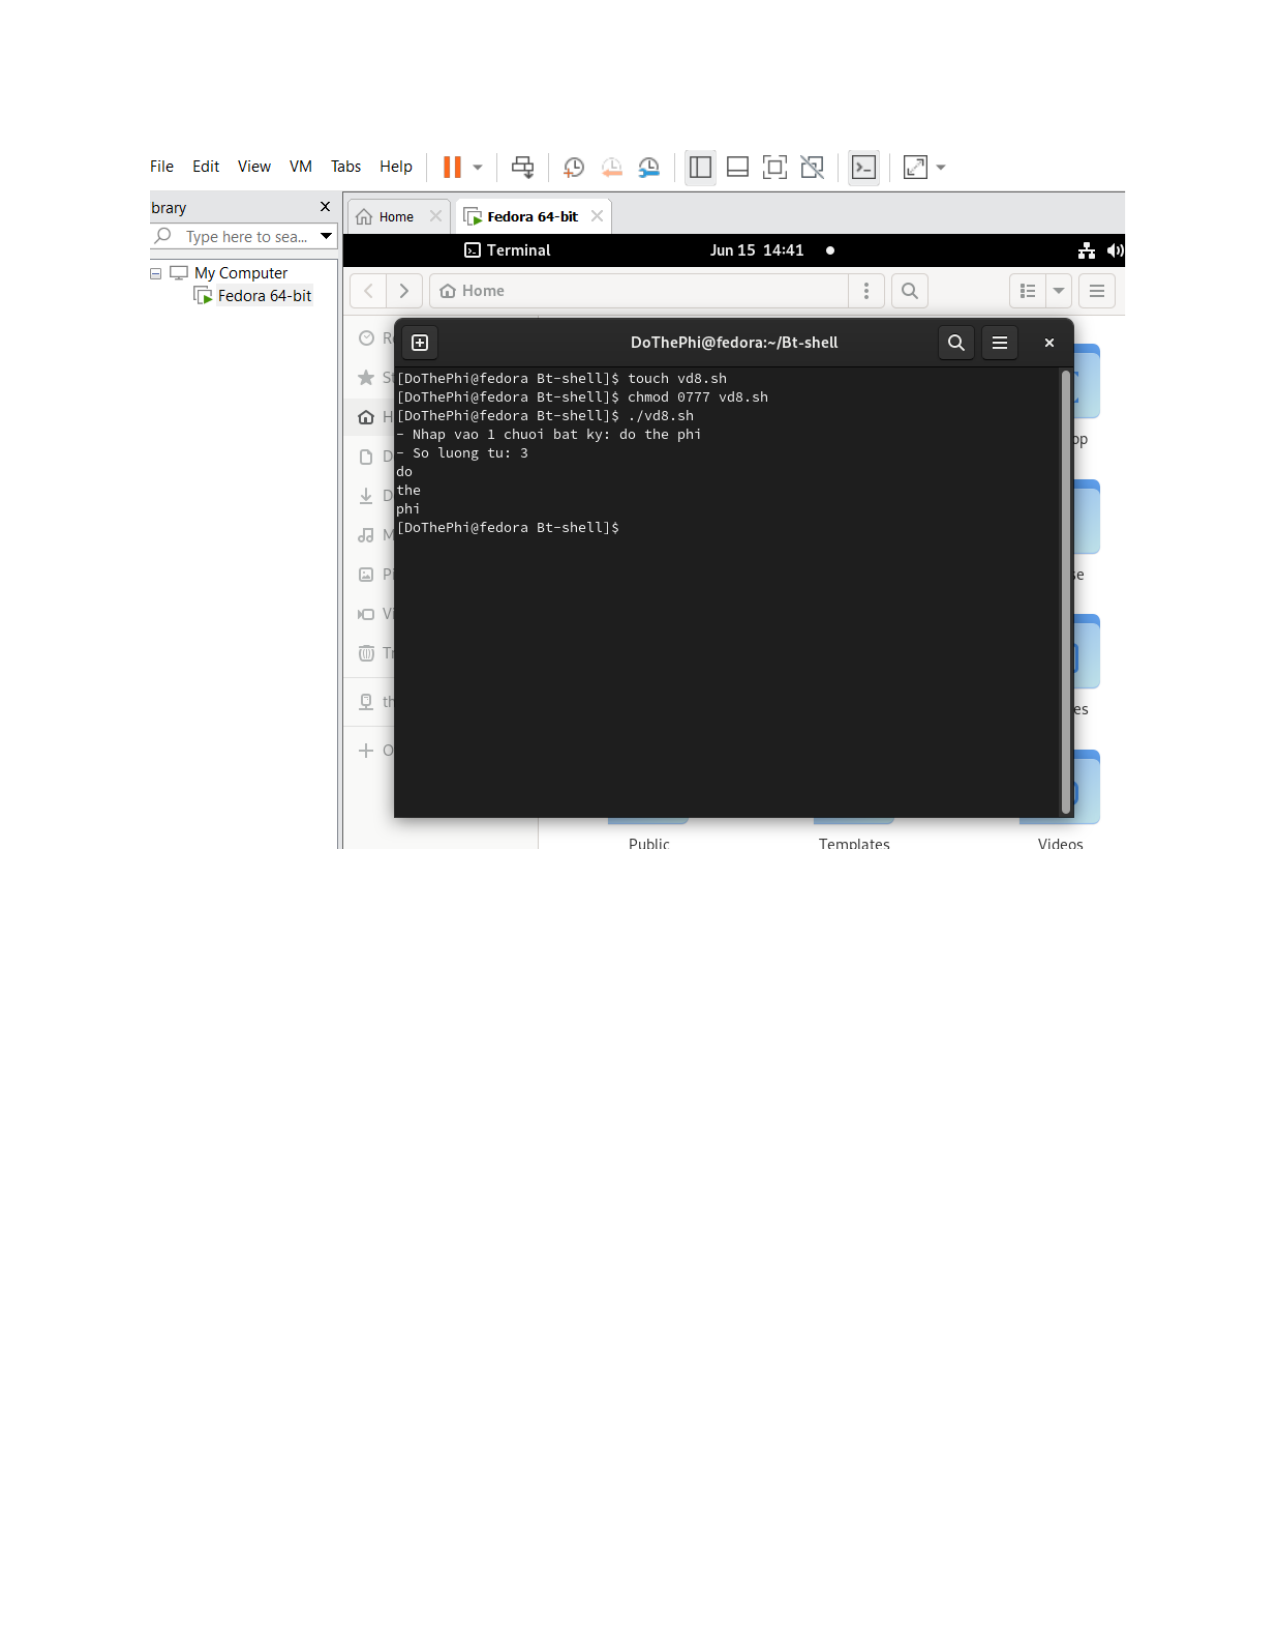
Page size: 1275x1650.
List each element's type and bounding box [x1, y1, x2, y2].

picture [150, 150, 1125, 849]
